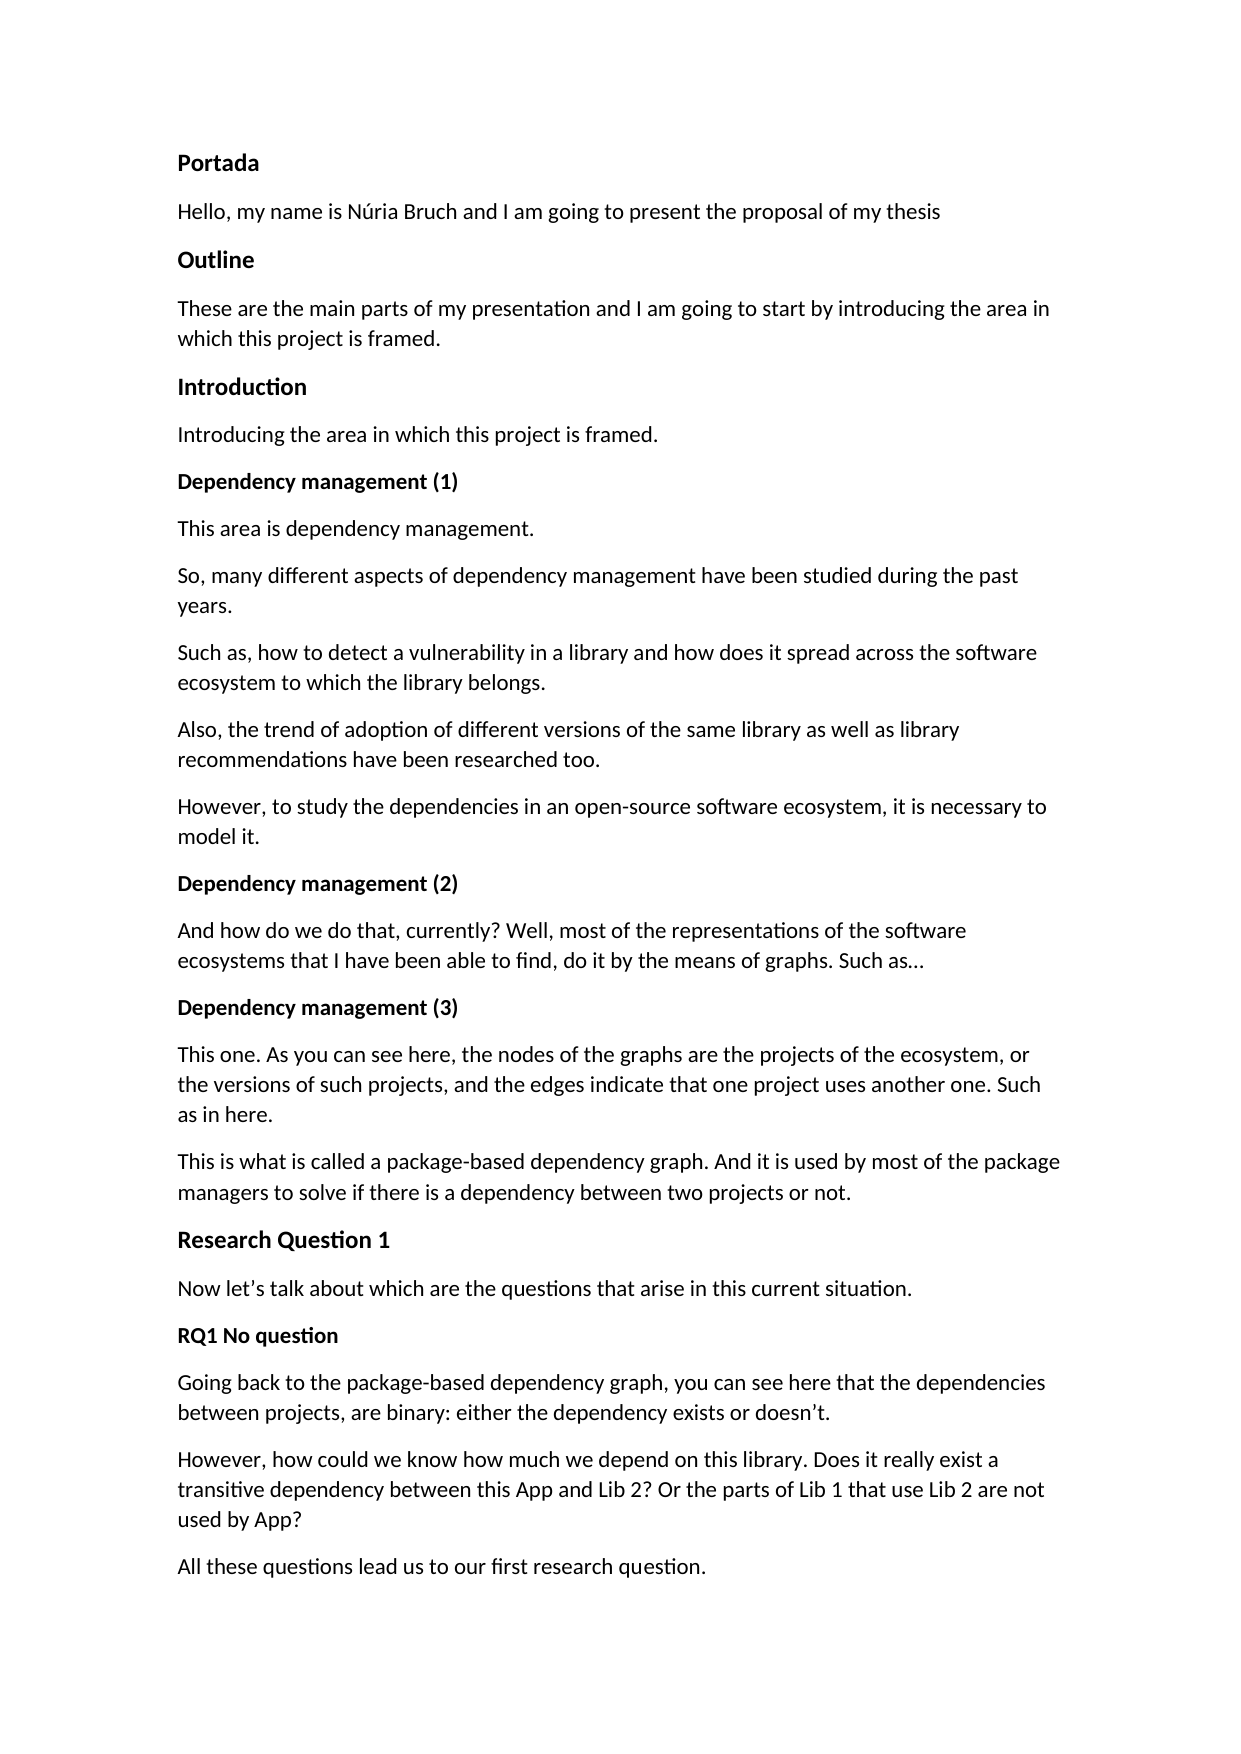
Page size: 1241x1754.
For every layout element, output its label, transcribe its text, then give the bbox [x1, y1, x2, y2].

text This area is dependency management. [177, 514, 1063, 542]
text Introduction [177, 371, 1063, 401]
text Also, the trend of adoption of different versions of the same library as well as library recommendations have been researched too. [177, 715, 1063, 773]
text Portada [177, 148, 1063, 178]
text Going back to the package-based dependency graph, you can see here that the dependencies between projects, are binary: either the dependency exists or doesn’t. [177, 1368, 1063, 1426]
text And how do we do that, currently? Well, most of the representations of the software ecosystems that I have been able to find, do it by the means of graphs. Such as… [177, 916, 1063, 974]
text Hello, my name is Núria Bruch and I am going to present the proposal of my thesis [177, 197, 1063, 225]
text These are the main parts of my presentation and I am going to start by introducing the area in which this project is framed. [177, 294, 1063, 352]
text Dependency management (2) [177, 869, 1063, 897]
text Such as, how to detect a vulnerability in a library and how does it spread across the software ecosystem to which the library belongs. [177, 638, 1063, 696]
text RQ1 No question [177, 1321, 1063, 1349]
text This is what is called a package-based dependency graph. And it is used by most of the package managers to solve if there is a dependency between two projects or not. [177, 1147, 1063, 1206]
text Dependency management (3) [177, 993, 1063, 1021]
text Dependency management (1) [177, 467, 1063, 495]
text Outline [177, 244, 1063, 274]
text Introducing the area in which this project is framed. [177, 420, 1063, 448]
text Research Question 1 [177, 1224, 1063, 1255]
text However, how could we know how much we depend on this library. Does it really exist a transitive dependency between this App and Lib 2? Or the parts of Lib 1 that use Lib 2 are not used by App? [177, 1445, 1063, 1533]
text All these questions lead us to our first research question. [177, 1552, 1063, 1580]
text However, to study the dependencies in an open-source software ecosystem, it is necessary to model it. [177, 792, 1063, 850]
text So, many different aspects of dependency management have been studied during the past years. [177, 561, 1063, 619]
text This one. As you can see here, the nodes of the graphs are the projects of the ecosystem, or the versions of such projects, and the edges indicate that one project uses another one. Such as in here. [177, 1040, 1063, 1128]
text Now let’s talk about which are the questions that arise in this current situation. [177, 1274, 1063, 1302]
